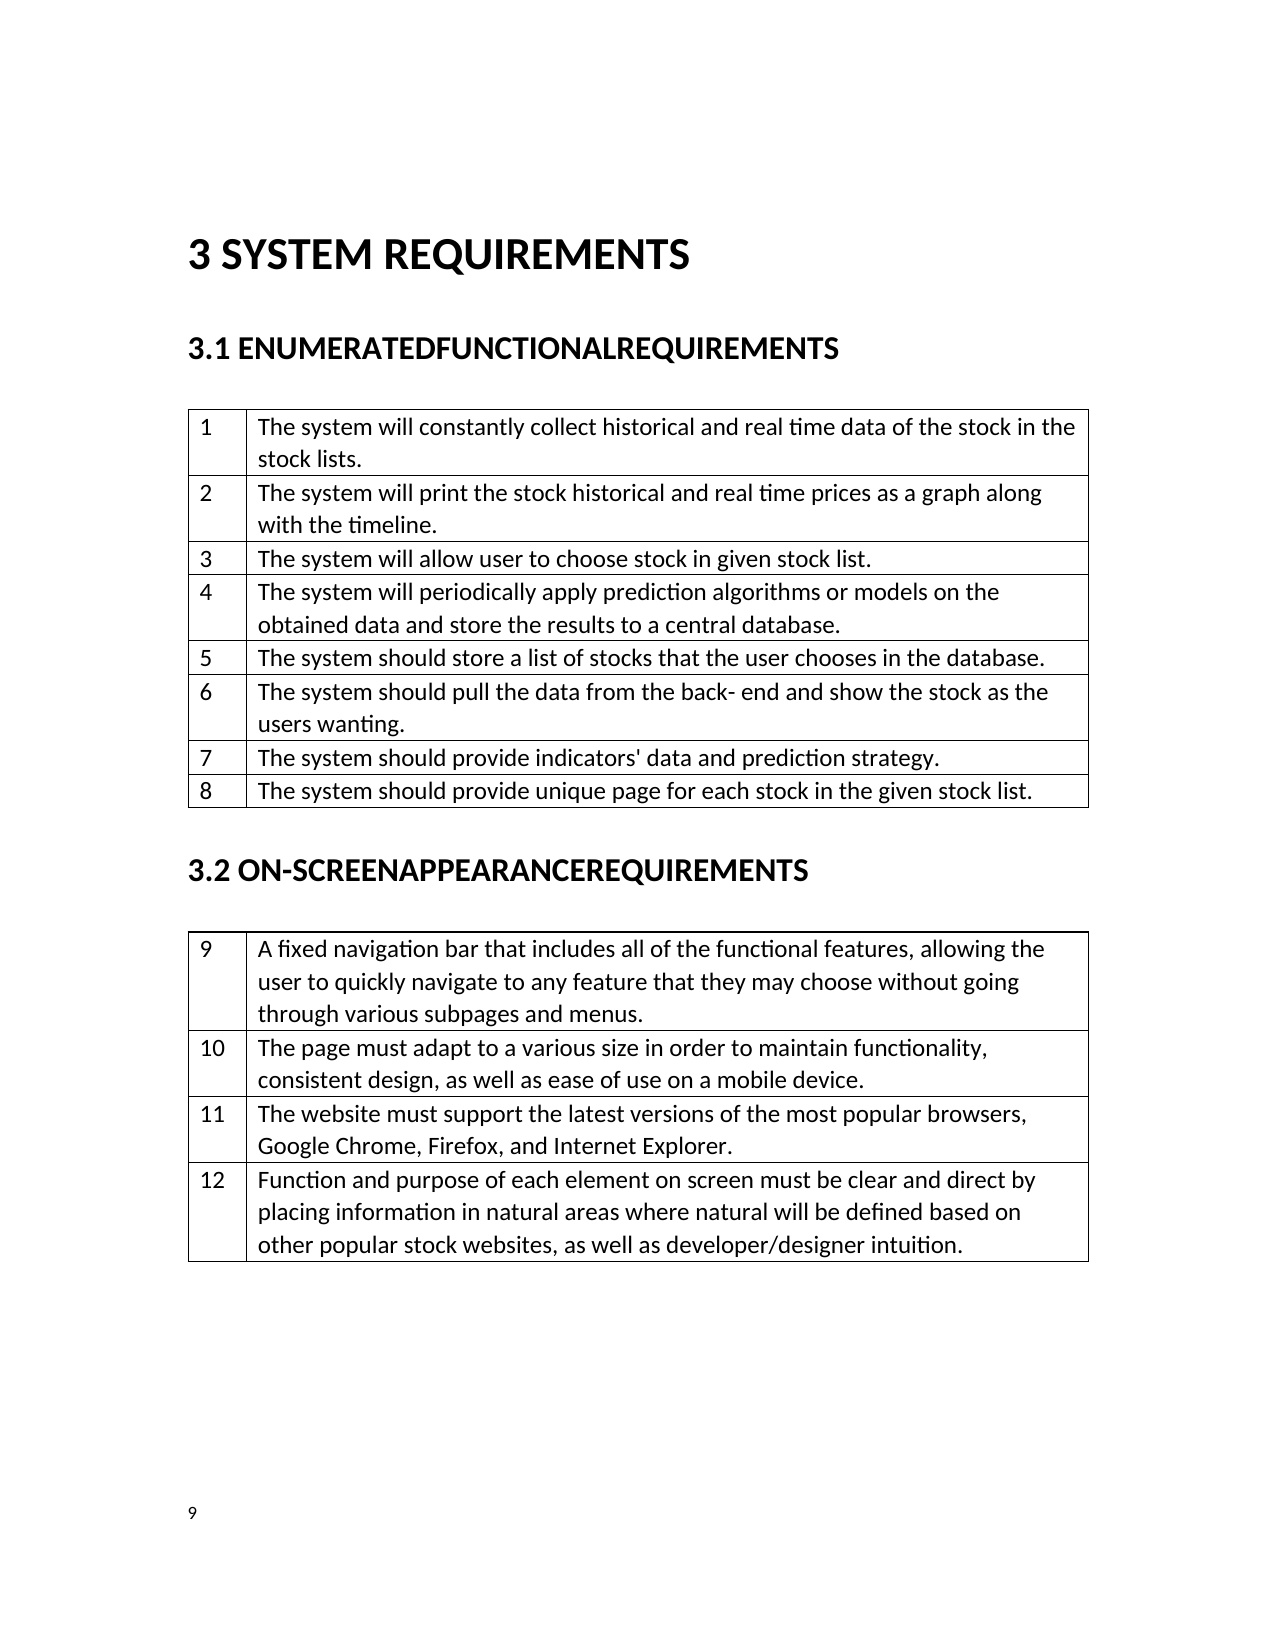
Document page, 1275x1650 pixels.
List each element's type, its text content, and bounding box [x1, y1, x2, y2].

table_cell 11 [189, 1097, 246, 1162]
table_cell Function and purpose of each element on screen must be clear and direct by placing information in natural areas where natural will be defined based on other popular stock websites, as well as developer/designer intuition. [247, 1163, 1088, 1261]
table_header 1 [189, 410, 246, 475]
table_cell 2 [189, 476, 246, 541]
table_cell The website must support the latest versions of the most popular browsers, Google Chrome, Firefox, and Internet Explorer. [247, 1097, 1088, 1162]
table_header The system will constantly collect historical and real time data of the stock in the stock lists. [247, 410, 1088, 475]
table_cell The system should pull the data from the back- end and show the stock as the users wanting. [247, 675, 1088, 740]
table_header 9 [189, 933, 246, 1030]
table_cell 12 [189, 1163, 246, 1261]
table_cell 4 [189, 575, 246, 640]
table_cell The system should provide indicators' data and prediction strategy. [247, 741, 1088, 773]
table_cell The page must adapt to a various size in order to maintain functionality, consistent design, as well as ease of use on a mobile device. [247, 1031, 1088, 1096]
table_header A fixed navigation bar that includes all of the functional features, allowing the user to quickly navigate to any feature that they may choose without going through various subpages and menus. [247, 933, 1088, 1030]
table_cell 10 [189, 1031, 246, 1096]
table_cell The system will periodically apply prediction algorithms or models on the obtained data and store the results to a central database. [247, 575, 1088, 640]
table_cell 6 [189, 675, 246, 740]
table_cell The system will allow user to choose stock in given stock list. [247, 542, 1088, 574]
text 3.2 ON-SCREENAPPEARANCEREQUIREMENTS [187, 837, 1087, 902]
table_cell 3 [189, 542, 246, 574]
table_cell The system will print the stock historical and real time prices as a graph along with the timeline. [247, 476, 1088, 541]
table_cell 5 [189, 641, 246, 674]
table_cell The system should provide unique page for each stock in the given stock list. [247, 775, 1088, 807]
table_cell 8 [189, 775, 246, 807]
table_cell 7 [189, 741, 246, 773]
text 3 SYSTEM REQUIREMENTS [187, 220, 1087, 285]
table_cell The system should store a list of stocks that the user chooses in the database. [247, 641, 1088, 674]
text 3.1 ENUMERATEDFUNCTIONALREQUIREMENTS [187, 314, 1087, 379]
